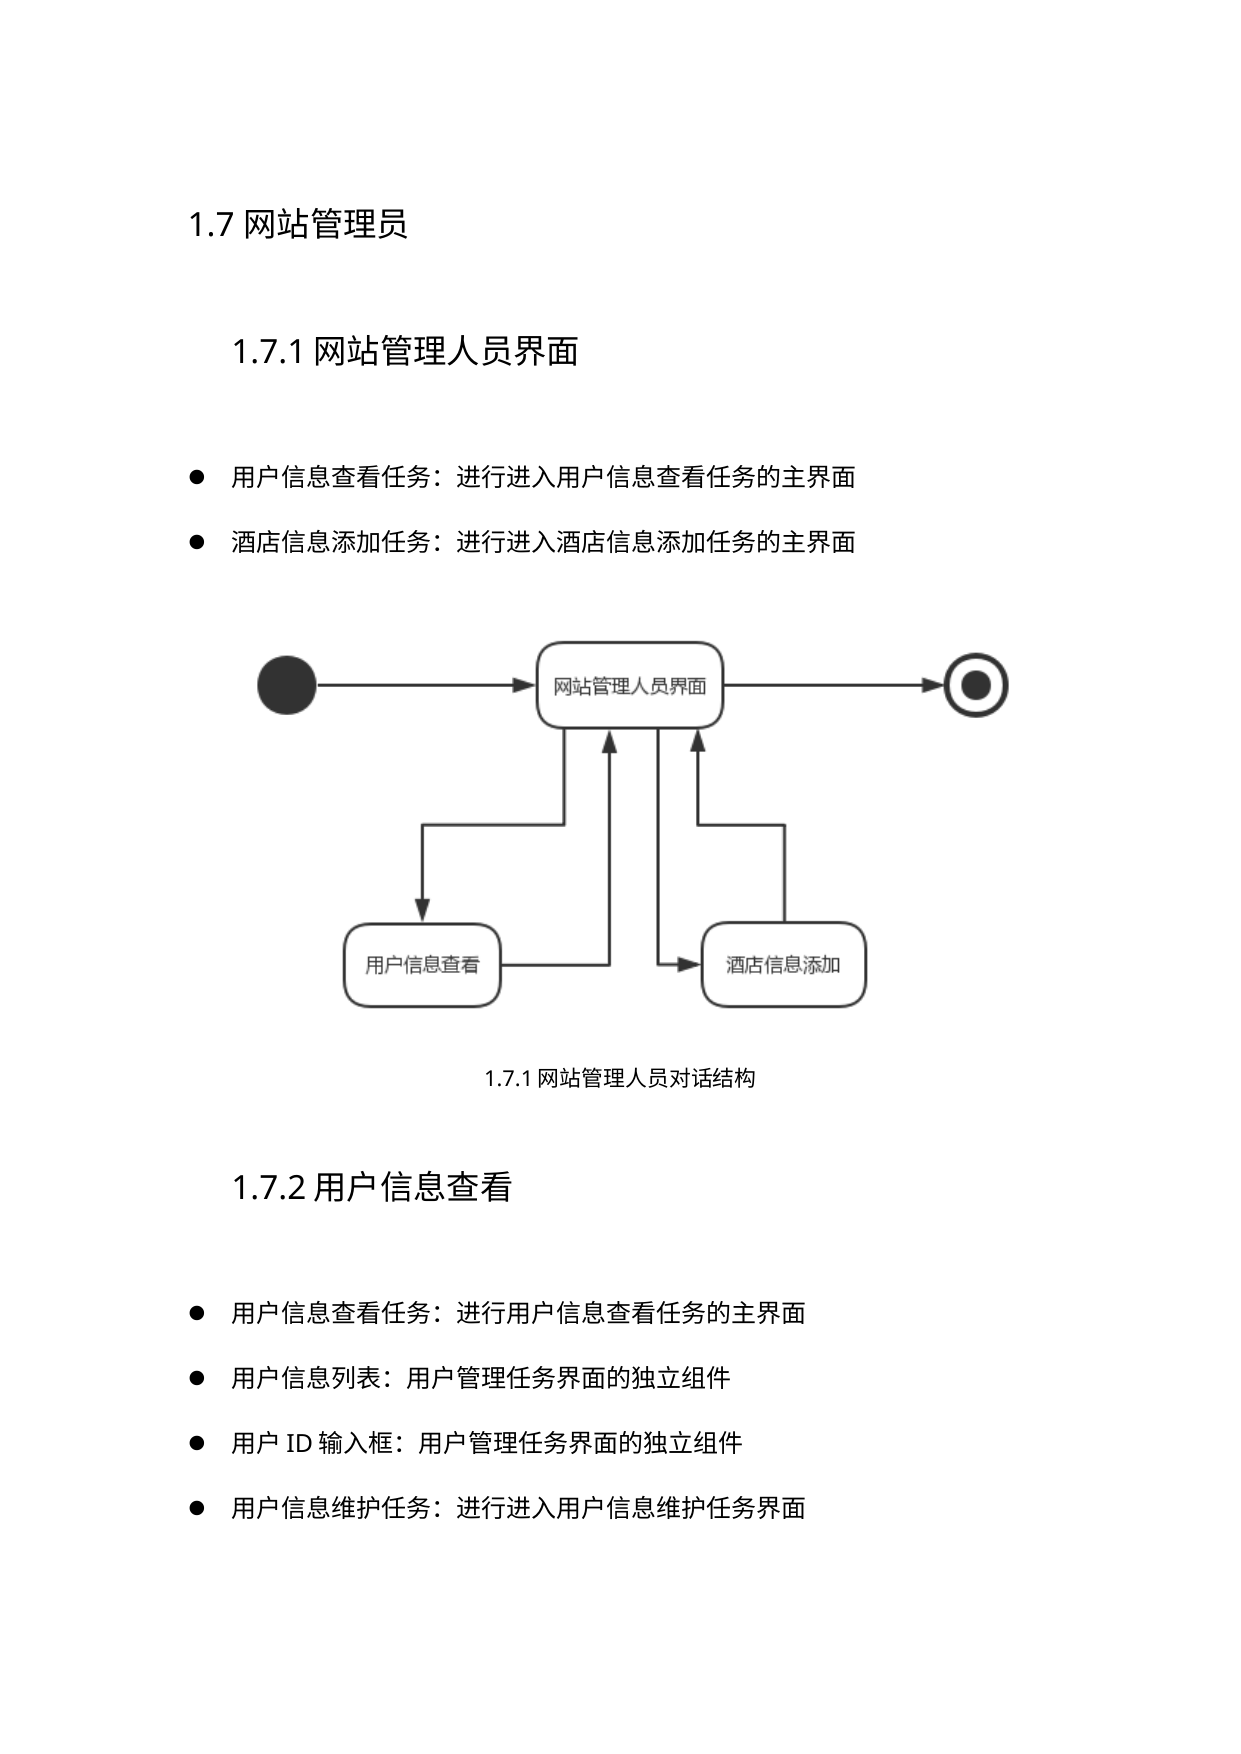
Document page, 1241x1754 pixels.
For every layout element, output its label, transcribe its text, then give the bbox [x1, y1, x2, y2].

text 1.7.1网站管理人员对话结构 [187, 1060, 1053, 1093]
list 酒店信息添加任务：进行进入酒店信息添加任务的主界面 [187, 508, 1053, 572]
list 用户ID输入框：用户管理任务界面的独立组件 [187, 1409, 1053, 1474]
list 用户信息维护任务：进行进入用户信息维护任务界面 [187, 1474, 1053, 1539]
subtitle 1.7.1网站管理人员界面 [187, 316, 1053, 381]
list 用户信息查看任务：进行用户信息查看任务的主界面 [187, 1279, 1053, 1344]
subtitle 1.7 网站管理员 [187, 189, 1053, 254]
list 用户信息查看任务：进行进入用户信息查看任务的主界面 [187, 443, 1053, 508]
picture [187, 572, 1053, 1054]
list 用户信息列表：用户管理任务界面的独立组件 [187, 1344, 1053, 1409]
subtitle 1.7.2用户信息查看 [187, 1152, 1053, 1217]
